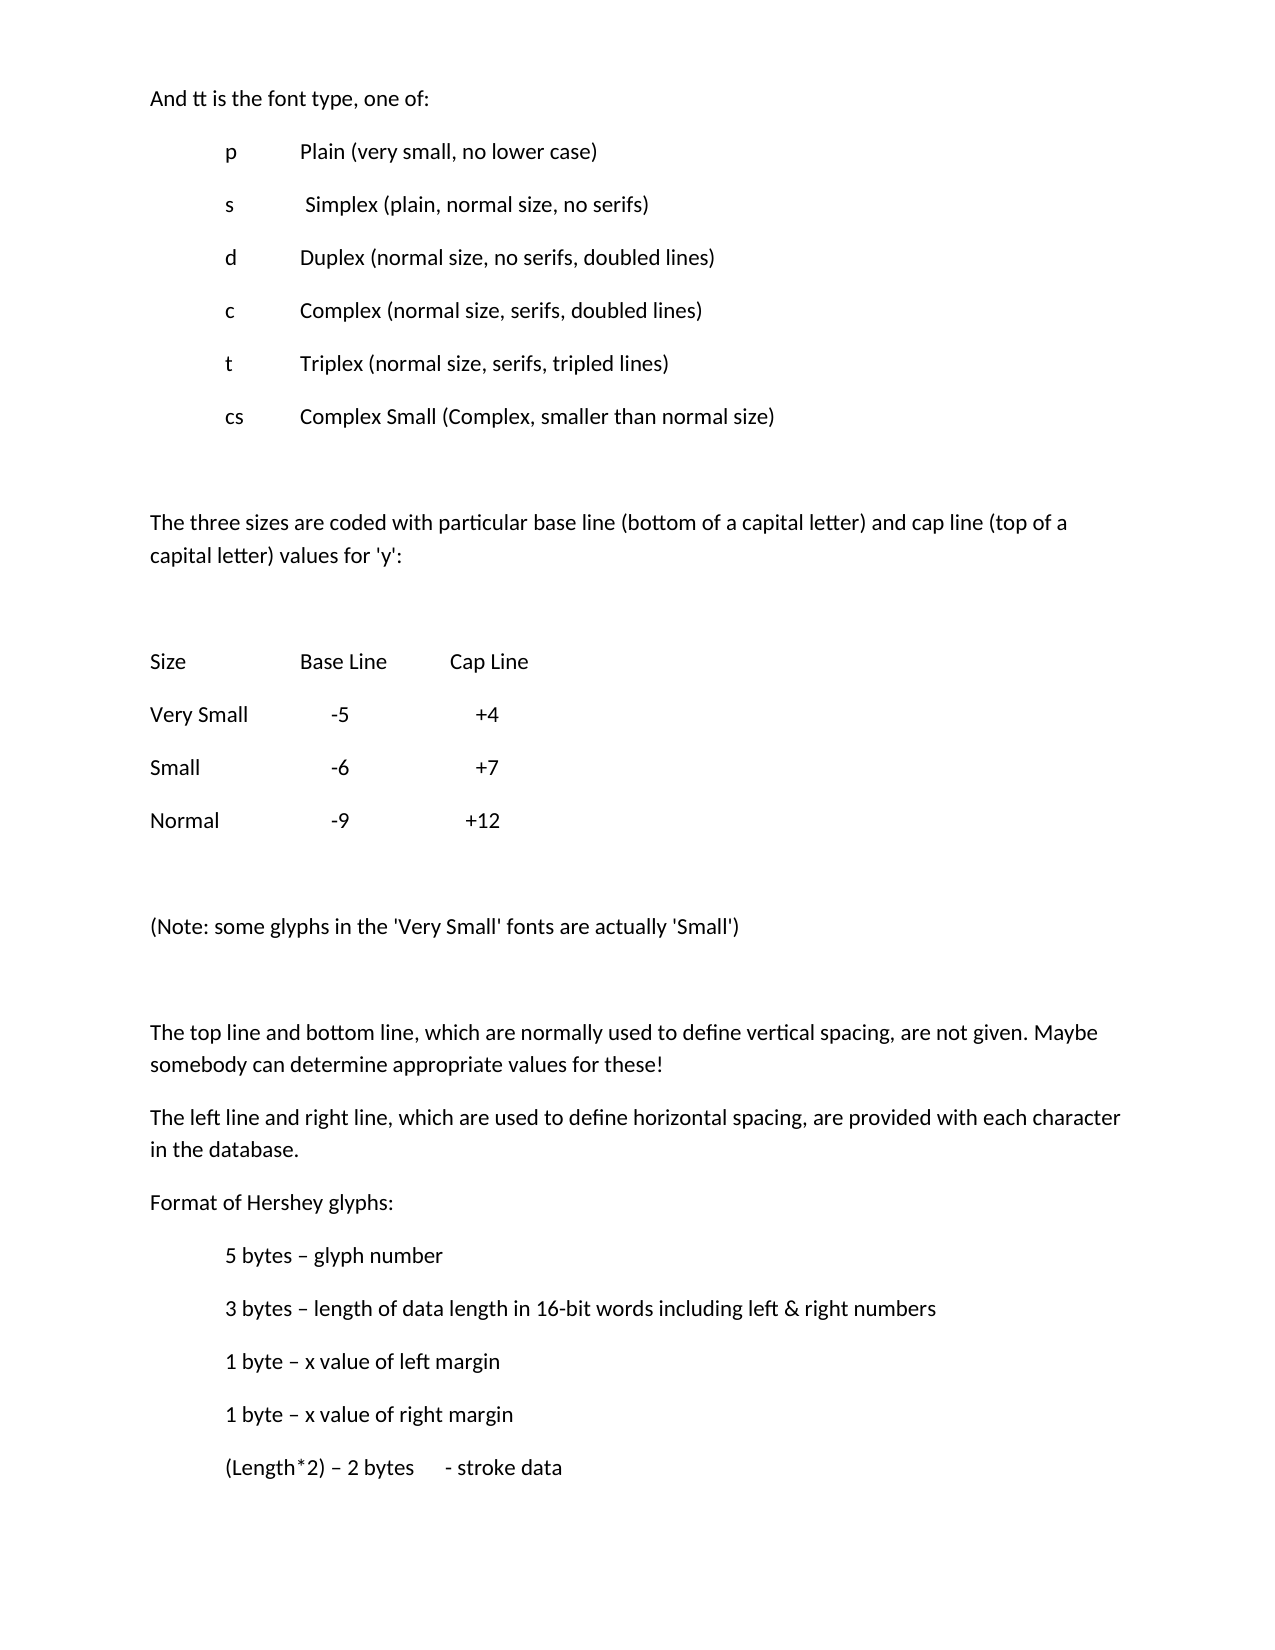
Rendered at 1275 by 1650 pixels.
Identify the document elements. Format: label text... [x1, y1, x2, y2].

text p Plain (very small, no lower case) [225, 137, 1125, 165]
text s Simplex (plain, normal size, no serifs) [225, 190, 1125, 218]
text Small -6 +7 [150, 753, 1125, 781]
text Size Base Line Cap Line [150, 647, 1125, 675]
text The top line and bottom line, which are normally used to define vertical spacing, are not given. Maybe somebody can determine appropriate values for these! [150, 1018, 1125, 1078]
text (Note: some glyphs in the 'Very Small' fonts are actually 'Small') [150, 912, 1125, 940]
text Normal -9 +12 [150, 806, 1125, 834]
text (Length*2) – 2 bytes - stroke data [150, 1453, 1125, 1481]
text The three sizes are coded with particular base line (bottom of a capital letter) and cap line (top of a capital letter) values for 'y': [150, 508, 1125, 569]
text 1 byte – x value of left margin [150, 1347, 1125, 1375]
text d Duplex (normal size, no serifs, doubled lines) [225, 243, 1125, 271]
text t Triplex (normal size, serifs, tripled lines) [150, 349, 1125, 377]
text 1 byte – x value of right margin [150, 1400, 1125, 1428]
text 5 bytes – glyph number [150, 1241, 1125, 1269]
text c Complex (normal size, serifs, doubled lines) [150, 296, 1125, 324]
text The left line and right line, which are used to define horizontal spacing, are provided with each character in the database. [150, 1103, 1125, 1163]
text Format of Hershey glyphs: [150, 1188, 1125, 1216]
text Very Small -5 +4 [150, 700, 1125, 728]
text And tt is the font type, one of: [150, 84, 1125, 112]
text 3 bytes – length of data length in 16-bit words including left & right numbers [150, 1294, 1125, 1322]
text cs Complex Small (Complex, smaller than normal size) [225, 402, 1125, 431]
